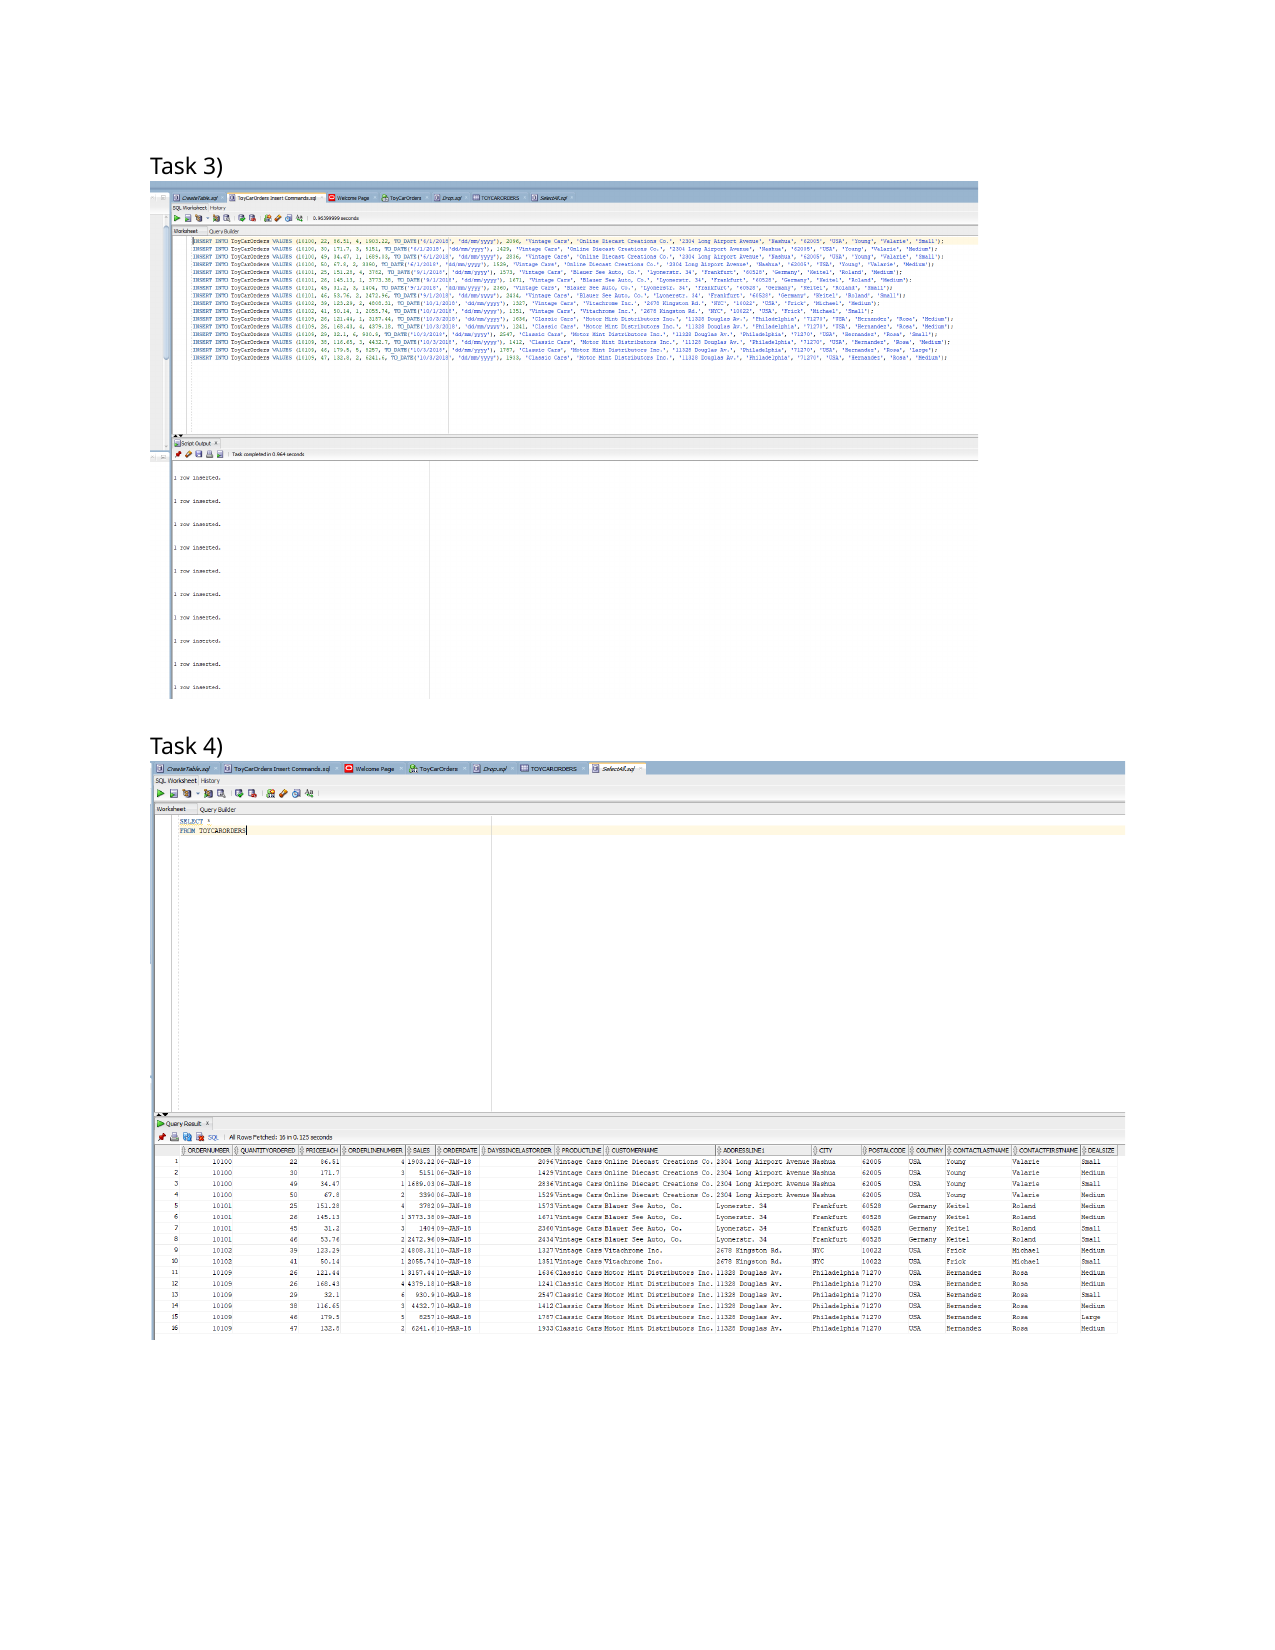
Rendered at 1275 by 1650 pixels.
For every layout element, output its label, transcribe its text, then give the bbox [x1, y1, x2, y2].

picture [150, 761, 1125, 1340]
picture [150, 181, 979, 699]
text Task 3) [150, 150, 1125, 181]
text Task 4) [150, 730, 1125, 761]
